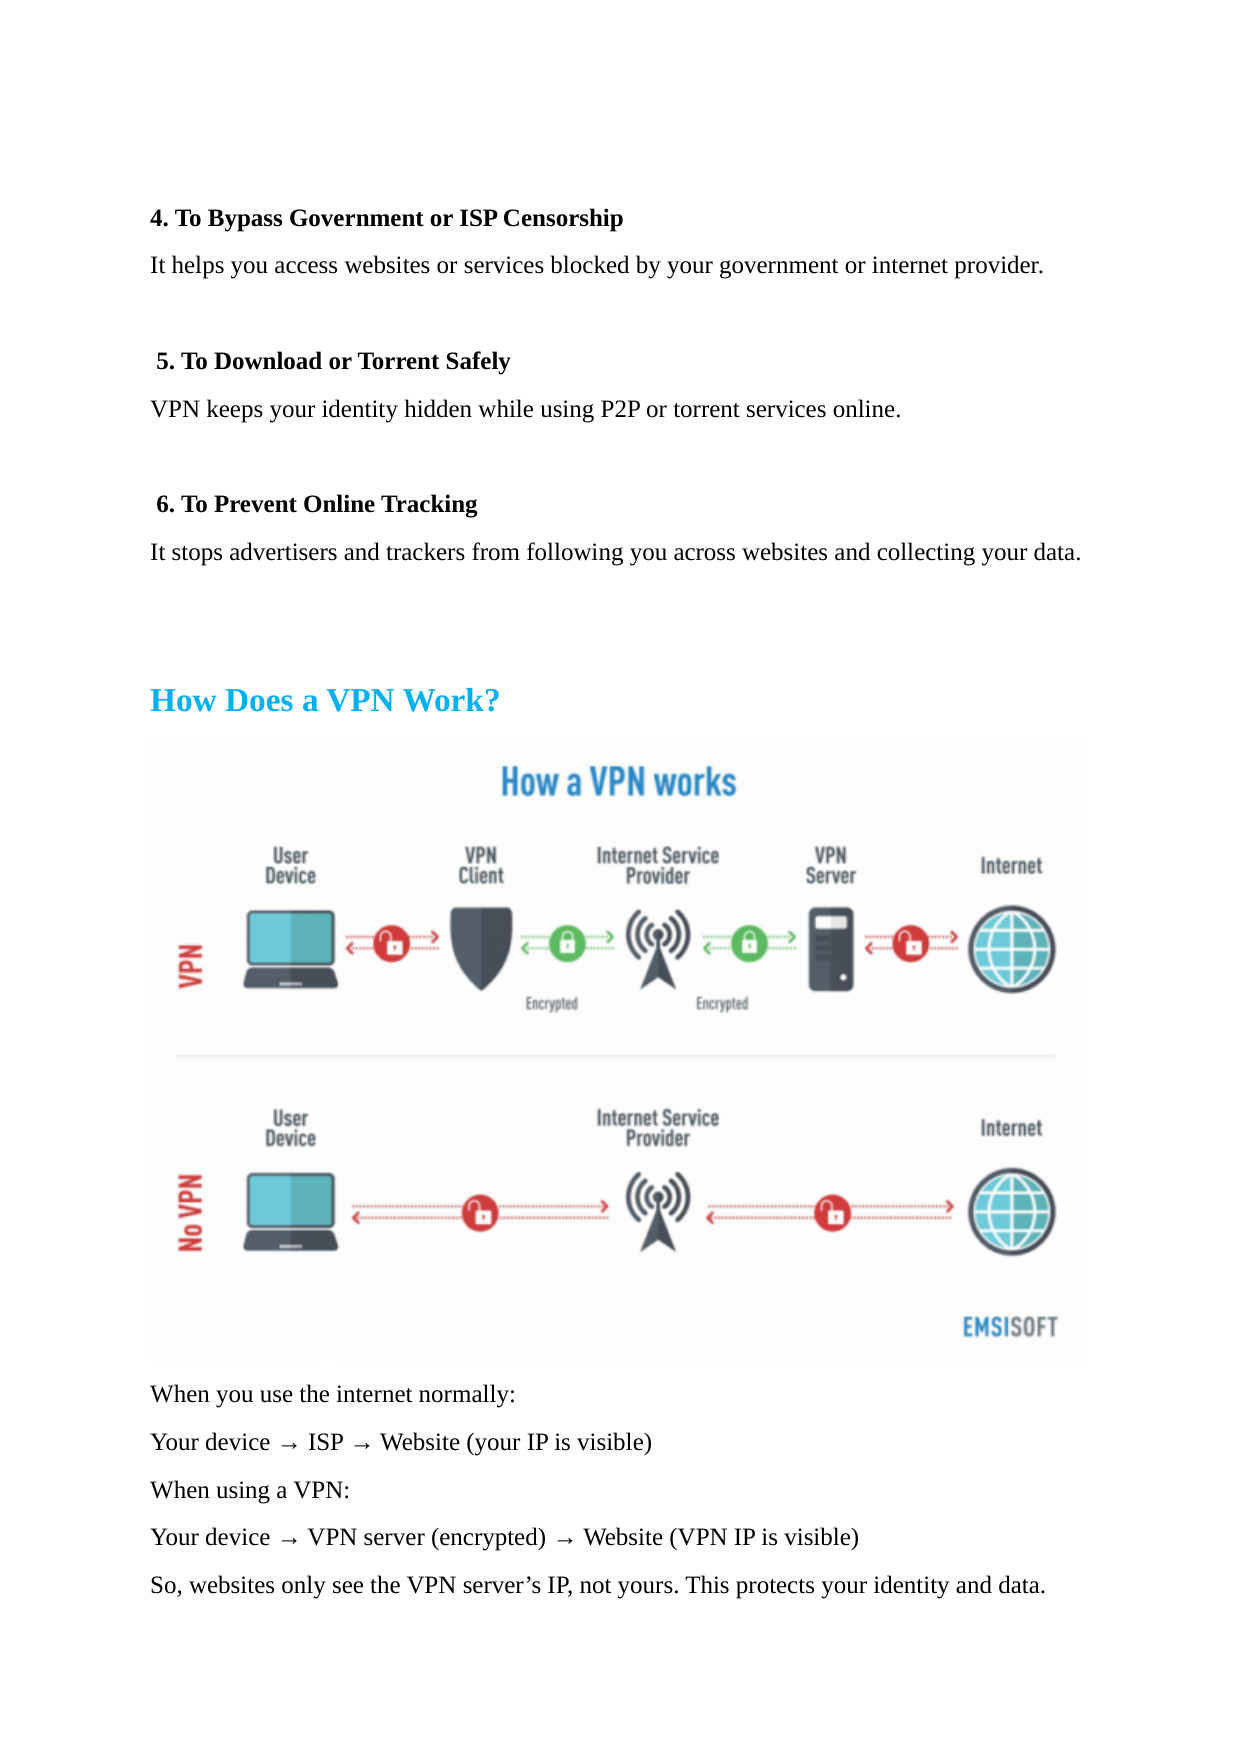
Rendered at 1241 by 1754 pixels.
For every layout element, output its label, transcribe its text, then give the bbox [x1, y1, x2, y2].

text So, websites only see the VPN server’s IP, not yours. This protects your identity and data. [150, 1570, 1090, 1599]
text 5. To Download or Torrent Safely [150, 346, 1090, 375]
text When using a VPN: [150, 1475, 1090, 1503]
text 4. To Bypass Government or ISP Censorship [150, 203, 1090, 232]
text It helps you access websites or services blocked by your government or internet provider. [150, 251, 1090, 279]
picture [150, 737, 1088, 1361]
text Your device → ISP → Website (your IP is visible) [150, 1427, 1090, 1456]
text It stops advertisers and trackers from following you across websites and collecting your data. [150, 537, 1090, 566]
text 6. To Prevent Online Tracking [150, 489, 1090, 518]
text How Does a VPN Work? [150, 680, 1090, 718]
text When you use the internet normally: [150, 1379, 1090, 1408]
text VPN keeps your identity hidden while using P2P or torrent services online. [150, 394, 1090, 422]
text Your device → VPN server (encrypted) → Website (VPN IP is visible) [150, 1522, 1090, 1551]
